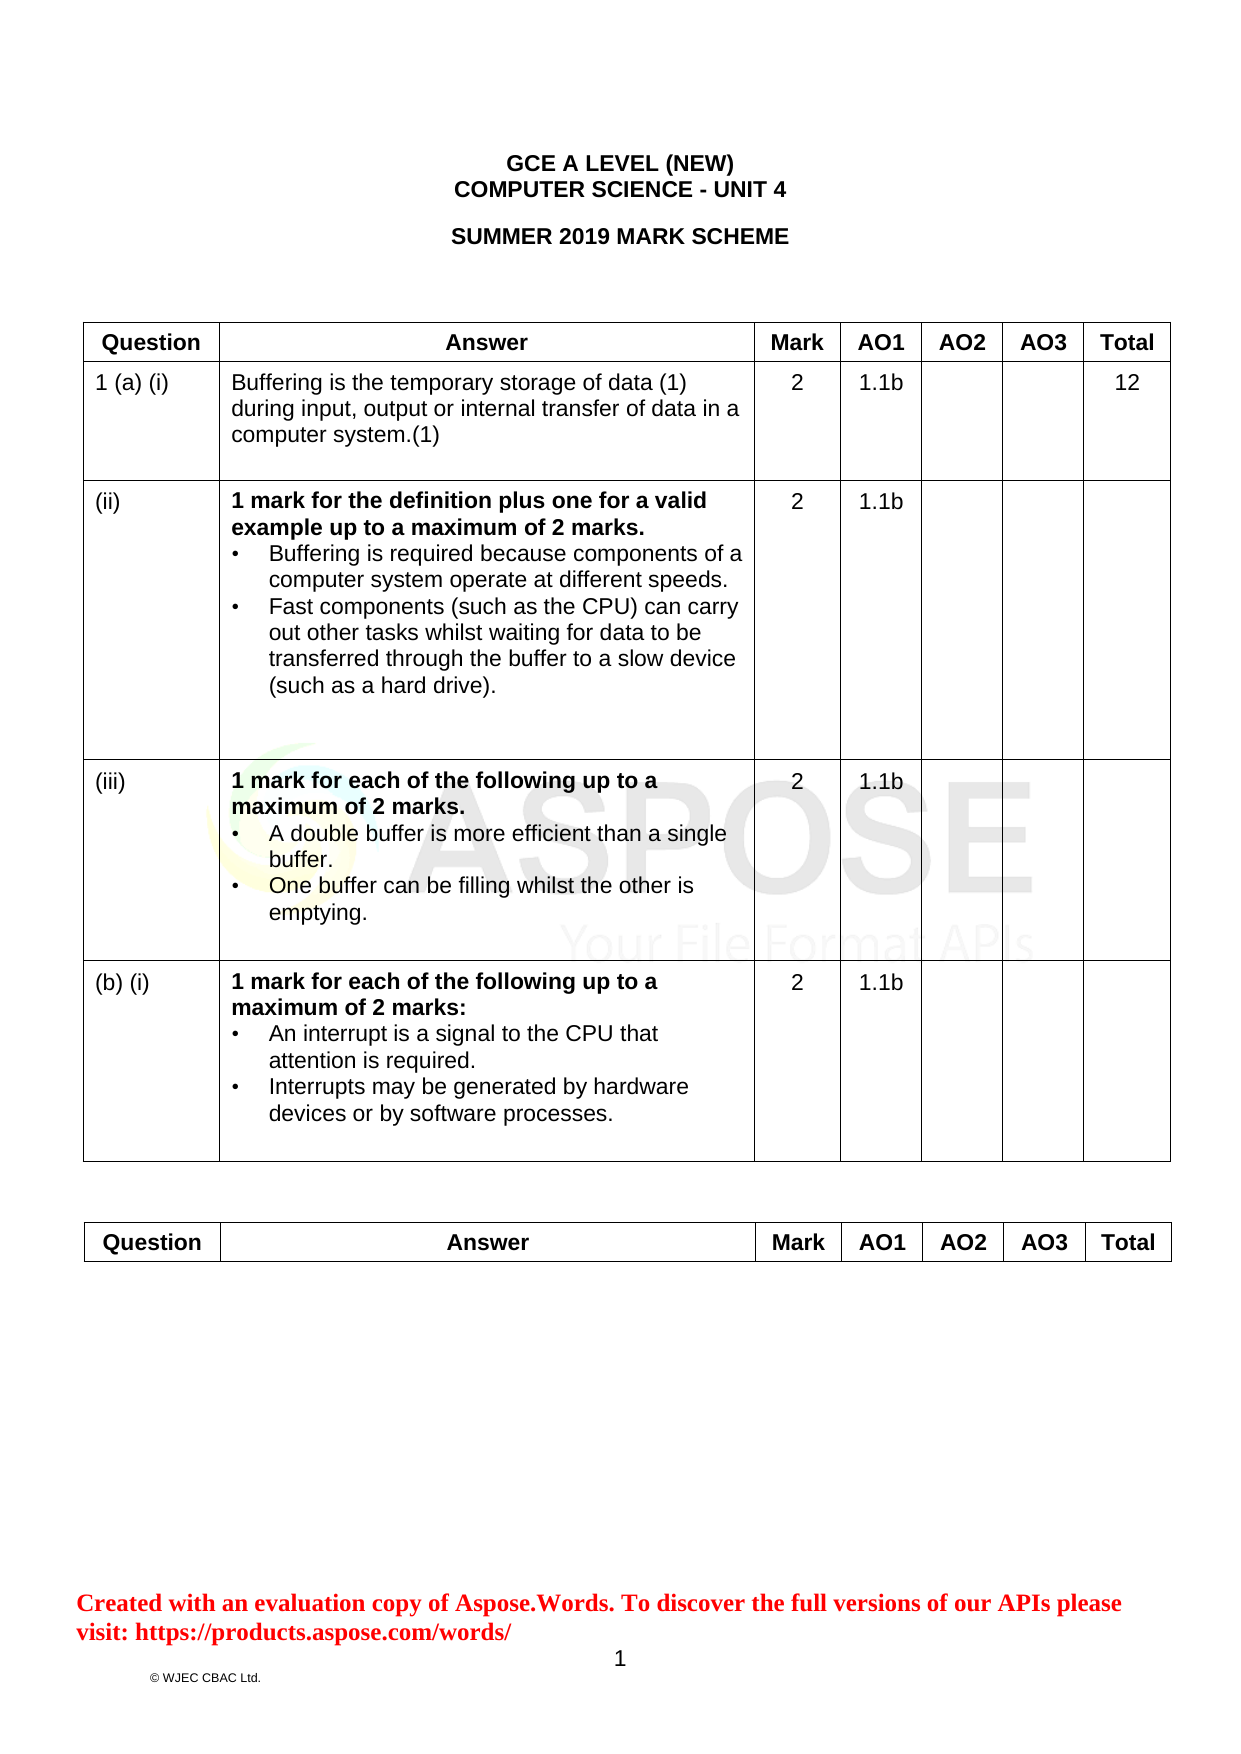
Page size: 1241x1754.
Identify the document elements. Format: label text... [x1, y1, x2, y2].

table_header Total [1086, 1223, 1171, 1261]
table_header Mark [755, 323, 840, 361]
table_cell [922, 362, 1002, 479]
table_cell Buffering is the temporary storage of data (1) during input, output or internal transfer of data in a computer system.(1) [220, 362, 754, 479]
table_cell [1003, 961, 1083, 1161]
table_cell 2 [755, 961, 840, 1161]
table_cell 2 [755, 481, 840, 759]
table_cell 1 mark for the definition plus one for a valid example up to a maximum of 2 marks. Buffering is required because components of a computer system operate at different speeds. Fast components (such as the CPU) can carry out other tasks whilst waiting for data to be transferred through the buffer to a slow device (such as a hard drive). [220, 481, 754, 759]
table_header Answer [221, 1223, 755, 1261]
table_header Question [84, 323, 219, 361]
table_header Mark [756, 1223, 841, 1261]
table_cell [1003, 760, 1083, 960]
table_header Answer [220, 323, 754, 361]
table_cell (b) (i) [84, 961, 219, 1161]
table_header AO2 [922, 323, 1002, 361]
table_cell 2 [755, 760, 840, 960]
table_cell [922, 961, 1002, 1161]
table_header AO2 [923, 1223, 1003, 1261]
table_cell (iii) [84, 760, 219, 960]
table_header Question [85, 1223, 220, 1261]
table_header AO1 [841, 323, 921, 361]
table_cell [1003, 481, 1083, 759]
table_cell (ii) [84, 481, 219, 759]
table_cell [922, 481, 1002, 759]
text GCE A LEVEL (NEW) COMPUTER SCIENCE - UNIT 4 [454, 150, 813, 203]
table_header Total [1084, 323, 1170, 361]
table_cell 1.1b [841, 961, 921, 1161]
text SUMMER 2019 MARK SCHEME [451, 223, 1184, 249]
table_cell 1 (a) (i) [84, 362, 219, 479]
table_cell [1084, 961, 1170, 1161]
table_cell [1084, 760, 1170, 960]
table_cell [1084, 481, 1170, 759]
table_cell 1.1b [841, 760, 921, 960]
table_cell [1003, 362, 1083, 479]
table_cell 1.1b [841, 362, 921, 479]
table_cell [922, 760, 1002, 960]
table_header AO3 [1004, 1223, 1085, 1261]
table_header AO1 [842, 1223, 922, 1261]
table_cell 12 [1084, 362, 1170, 479]
table_cell 1 mark for each of the following up to a maximum of 2 marks. A double buffer is more efficient than a single buffer. One buffer can be filling whilst the other is emptying. [220, 760, 754, 960]
table_cell 2 [755, 362, 840, 479]
table_header AO3 [1003, 323, 1083, 361]
table_cell 1.1b [841, 481, 921, 759]
table_cell 1 mark for each of the following up to a maximum of 2 marks: An interrupt is a signal to the CPU that attention is required. Interrupts may be generated by hardware devices or by software processes. [220, 961, 754, 1161]
